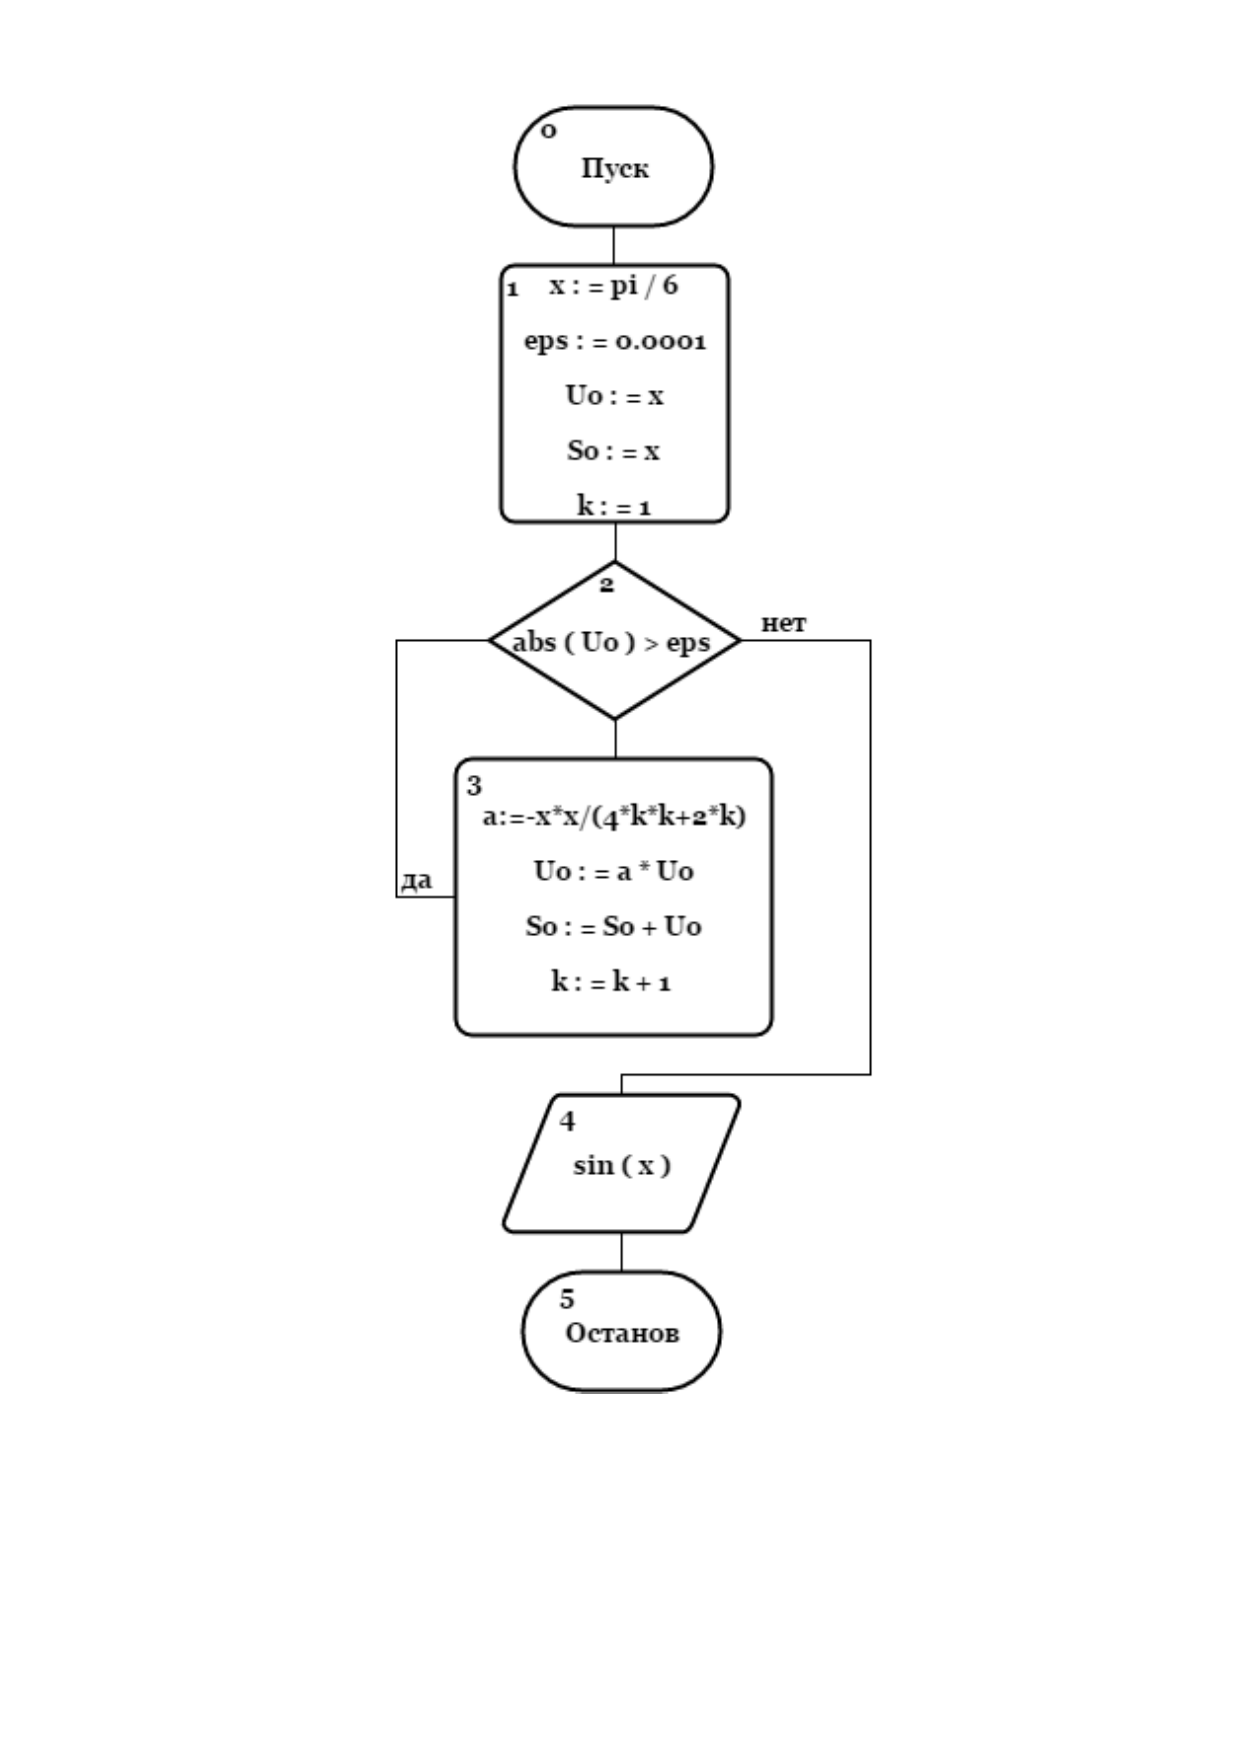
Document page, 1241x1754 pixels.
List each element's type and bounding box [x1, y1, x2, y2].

picture [394, 103, 876, 1394]
